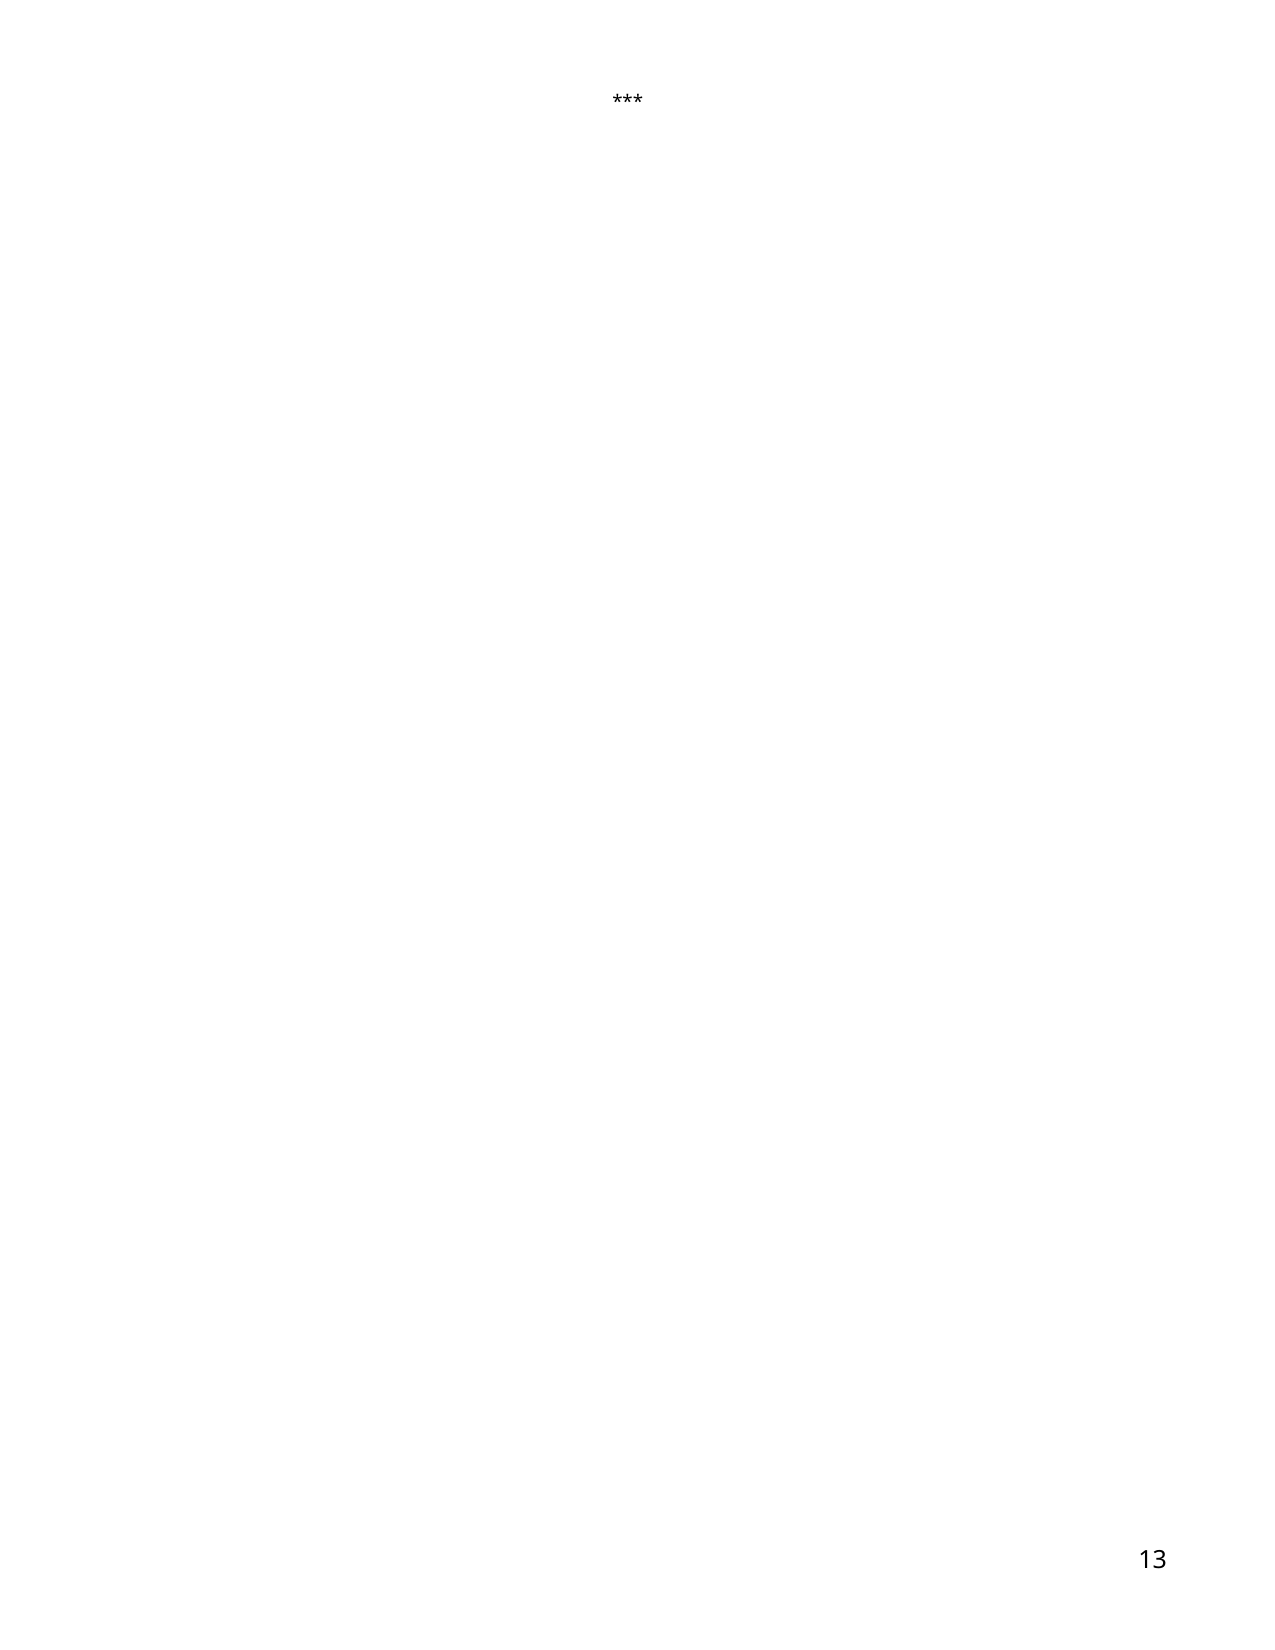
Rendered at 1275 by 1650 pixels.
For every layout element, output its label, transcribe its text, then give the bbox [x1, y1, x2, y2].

text *** [89, 89, 1167, 114]
